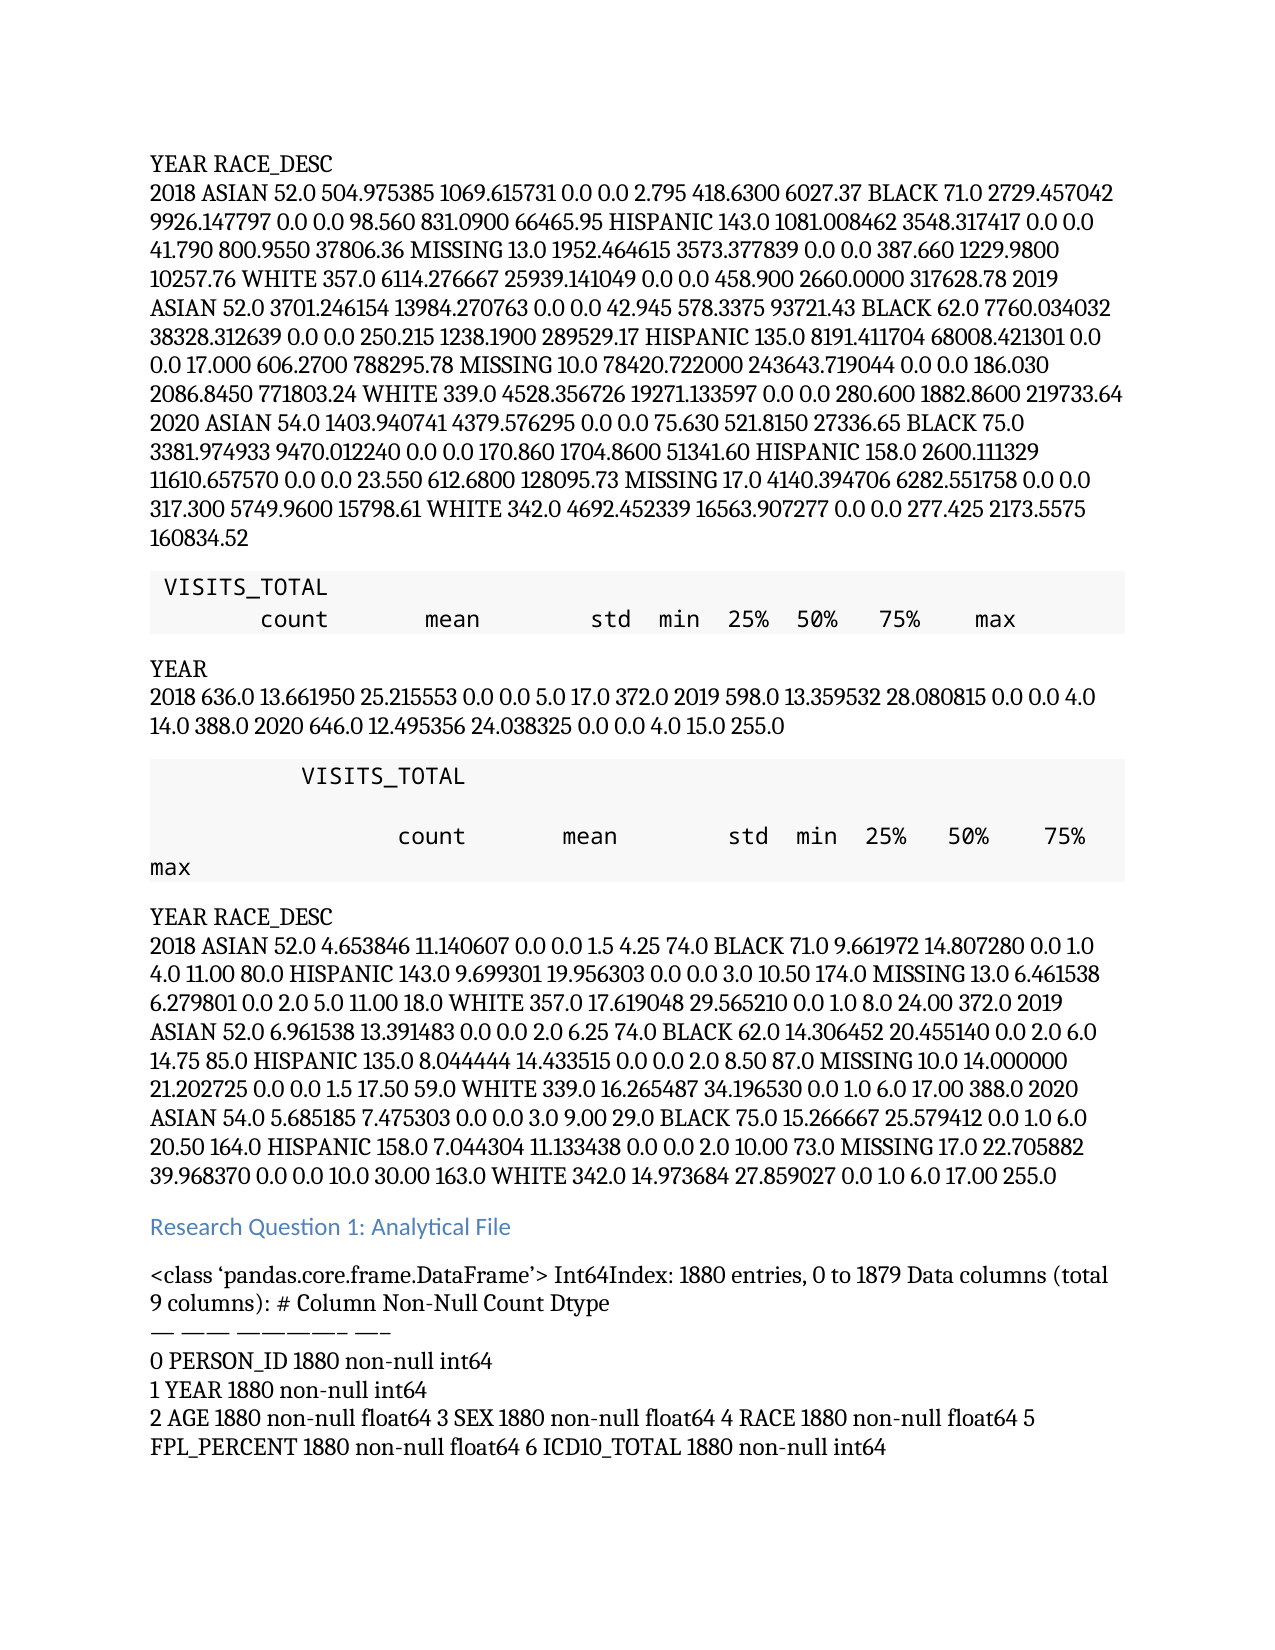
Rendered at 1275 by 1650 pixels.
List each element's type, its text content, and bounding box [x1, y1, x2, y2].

text VISITS_TOTAL count mean std min 25% 50% 75% max [150, 759, 1125, 882]
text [150, 1261, 1125, 1462]
text YEAR RACE_DESC 2018 ASIAN 52.0 4.653846 11.140607 0.0 0.0 1.5 4.25 74.0 BLACK 71.0 9.661972 14.807280 0.0 1.0 4.0 11.00 80.0 HISPANIC 143.0 9.699301 19.956303 0.0 0.0 3.0 10.50 174.0 MISSING 13.0 6.461538 6.279801 0.0 2.0 5.0 11.00 18.0 WHITE 357.0 17.619048 29.565210 0.0 1.0 8.0 24.00 372.0 2019 ASIAN 52.0 6.961538 13.391483 0.0 0.0 2.0 6.25 74.0 BLACK 62.0 14.306452 20.455140 0.0 2.0 6.0 14.75 85.0 HISPANIC 135.0 8.044444 14.433515 0.0 0.0 2.0 8.50 87.0 MISSING 10.0 14.000000 21.202725 0.0 0.0 1.5 17.50 59.0 WHITE 339.0 16.265487 34.196530 0.0 1.0 6.0 17.00 388.0 2020 ASIAN 54.0 5.685185 7.475303 0.0 0.0 3.0 9.00 29.0 BLACK 75.0 15.266667 25.579412 0.0 1.0 6.0 20.50 164.0 HISPANIC 158.0 7.044304 11.133438 0.0 0.0 2.0 10.00 73.0 MISSING 17.0 22.705882 39.968370 0.0 0.0 10.0 30.00 163.0 WHITE 342.0 14.973684 27.859027 0.0 1.0 6.0 17.00 255.0 [150, 903, 1125, 1190]
subtitle Research Question 1: Analytical File [150, 1211, 1125, 1242]
text YEAR RACE_DESC 2018 ASIAN 52.0 504.975385 1069.615731 0.0 0.0 2.795 418.6300 6027.37 BLACK 71.0 2729.457042 9926.147797 0.0 0.0 98.560 831.0900 66465.95 HISPANIC 143.0 1081.008462 3548.317417 0.0 0.0 41.790 800.9550 37806.36 MISSING 13.0 1952.464615 3573.377839 0.0 0.0 387.660 1229.9800 10257.76 WHITE 357.0 6114.276667 25939.141049 0.0 0.0 458.900 2660.0000 317628.78 2019 ASIAN 52.0 3701.246154 13984.270763 0.0 0.0 42.945 578.3375 93721.43 BLACK 62.0 7760.034032 38328.312639 0.0 0.0 250.215 1238.1900 289529.17 HISPANIC 135.0 8191.411704 68008.421301 0.0 0.0 17.000 606.2700 788295.78 MISSING 10.0 78420.722000 243643.719044 0.0 0.0 186.030 2086.8450 771803.24 WHITE 339.0 4528.356726 19271.133597 0.0 0.0 280.600 1882.8600 219733.64 2020 ASIAN 54.0 1403.940741 4379.576295 0.0 0.0 75.630 521.8150 27336.65 BLACK 75.0 3381.974933 9470.012240 0.0 0.0 170.860 1704.8600 51341.60 HISPANIC 158.0 2600.111329 11610.657570 0.0 0.0 23.550 612.6800 128095.73 MISSING 17.0 4140.394706 6282.551758 0.0 0.0 317.300 5749.9600 15798.61 WHITE 342.0 4692.452339 16563.907277 0.0 0.0 277.425 2173.5575 160834.52 [150, 150, 1125, 552]
text VISITS_TOTAL count mean std min 25% 50% 75% max [150, 571, 1125, 634]
text YEAR 2018 636.0 13.661950 25.215553 0.0 0.0 5.0 17.0 372.0 2019 598.0 13.359532 28.080815 0.0 0.0 4.0 14.0 388.0 2020 646.0 12.495356 24.038325 0.0 0.0 4.0 15.0 255.0 [150, 654, 1125, 741]
